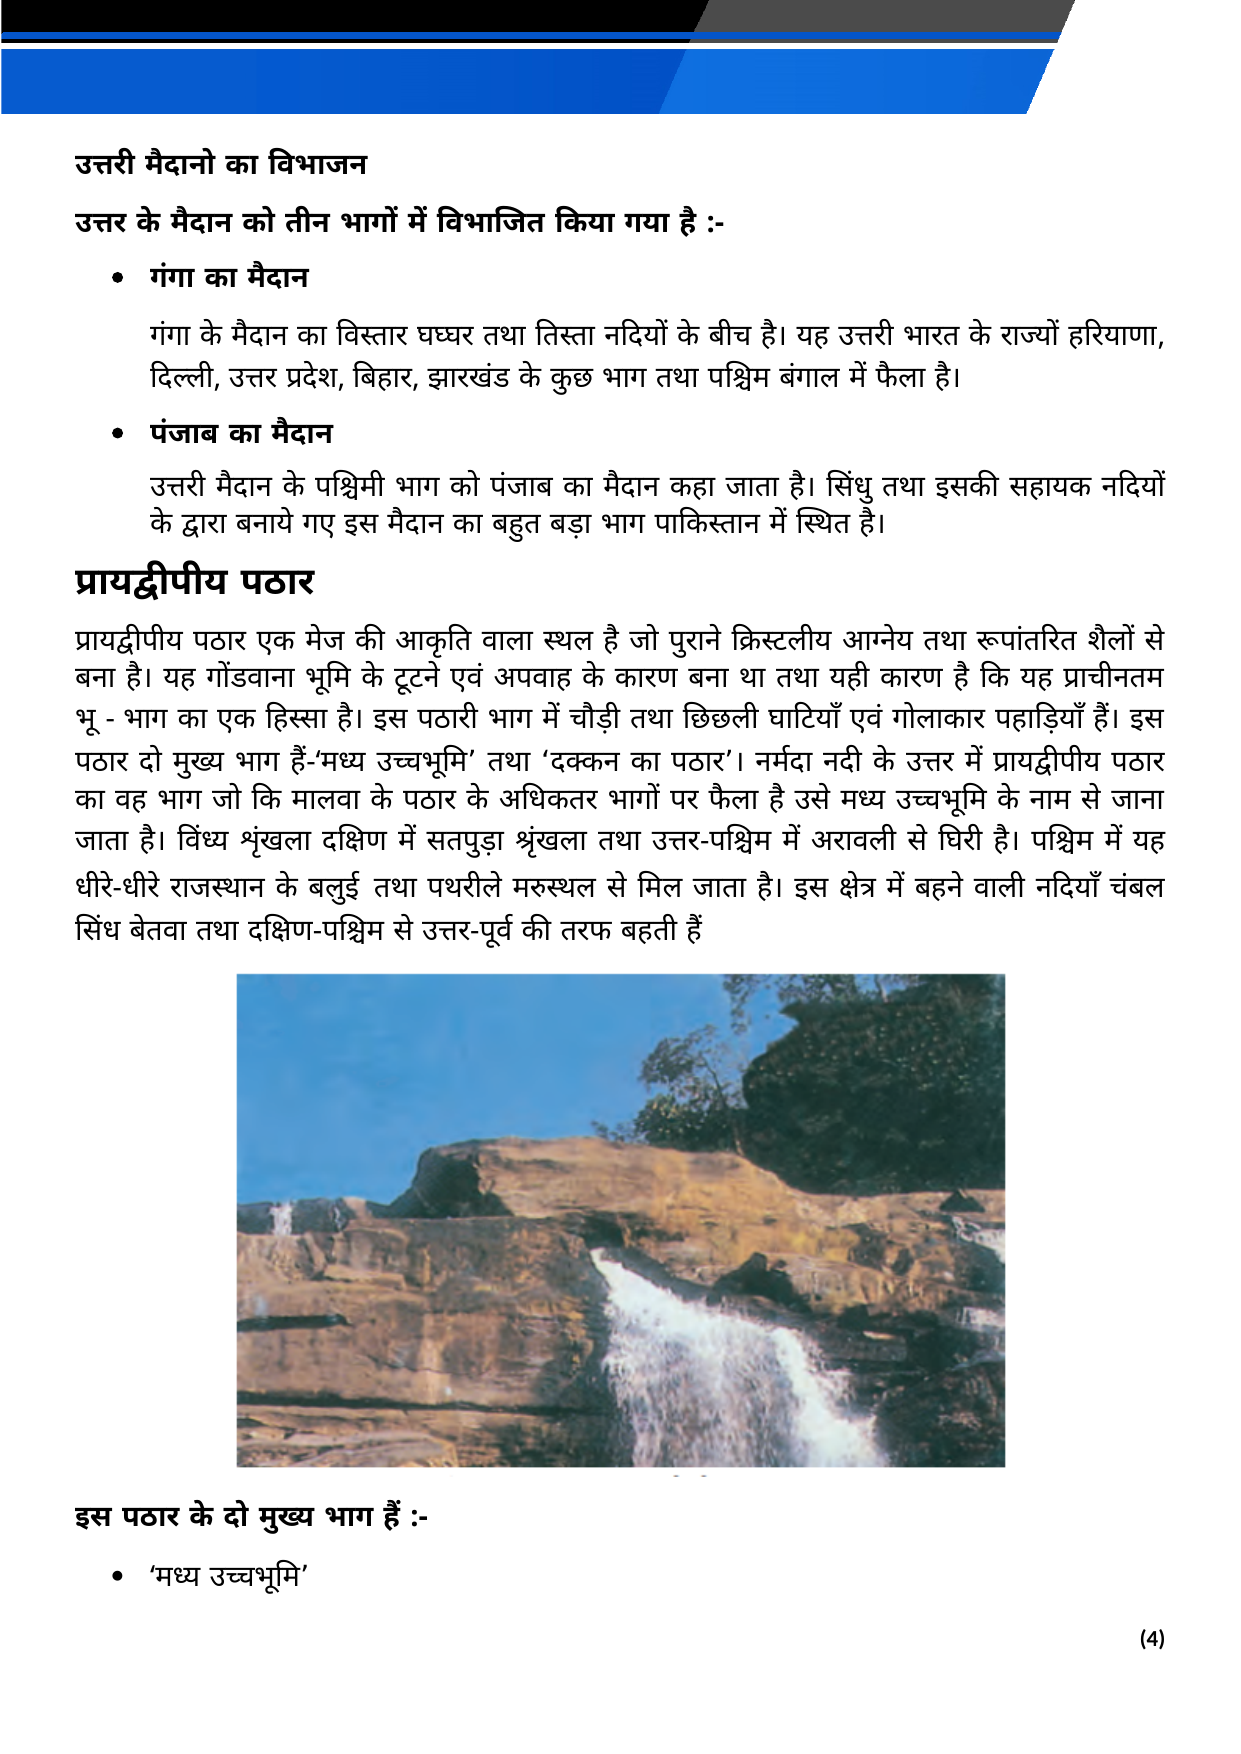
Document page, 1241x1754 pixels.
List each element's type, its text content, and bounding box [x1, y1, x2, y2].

text प्रायद्वीपीय पठार [75, 559, 1165, 603]
text उत्तर के मैदान को तीन भागों में विभाजित किया गया है :- [75, 201, 1165, 241]
text गंगा के मैदान का विस्तार घघ्घर तथा तिस्ता नदियों के बीच है। यह उत्तरी भारत के राज्यों हरियाणा, दिल्ली, उत्तर प्रदेश, बिहार, झारखंड के कुछ भाग तथा पश्चिम बंगाल में फैला है। [150, 314, 1165, 396]
list ‘मध्य उच्चभूमि’ [112, 1555, 1165, 1594]
list गंगा का मैदान [112, 261, 1165, 294]
text इस पठार के दो मुख्य भाग हैं :- [75, 1495, 1165, 1535]
text उत्तरी मैदानो का विभाजन [75, 148, 1165, 182]
picture [1, 0, 1080, 115]
picture [223, 968, 1018, 1477]
text प्रायद्वीपीय पठार एक मेज की आकृति वाला स्थल है जो पुराने क्रिस्टलीय आग्नेय तथा रूपांतरित शैलों से बना है। यह गोंडवाना भूमि के टूटने एवं अपवाह के कारण बना था तथा यही कारण है कि यह प्राचीनतम भू - भाग का एक हिस्सा है। इस पठारी भाग में चौड़ी तथा छिछली घाटियाँ एवं गोलाकार पहाड़ियाँ हैं। इस पठार दो मुख्य भाग हैं-‘मध्य उच्चभूमि’ तथा ‘दक्कन का पठार’। नर्मदा नदी के उत्तर में प्रायद्वीपीय पठार का वह भाग जो कि मालवा के पठार के अधिकतर भागों पर फैला है उसे मध्य उच्चभूमि के नाम से जाना जाता है। विंध्य शृंखला दक्षिण में सतपुड़ा श्रृंखला तथा उत्तर-पश्चिम में अरावली से घिरी है। पश्चिम में यह धीरे-धीरे राजस्थान के बलुई तथा पथरीले मरुस्थल से मिल जाता है। इस क्षेत्र में बहने वाली नदियाँ चंबल सिंध बेतवा तथा दक्षिण-पश्चिम से उत्तर-पूर्व की तरफ बहती हैं [75, 623, 1165, 949]
text उत्तरी मैदान के पश्चिमी भाग को पंजाब का मैदान कहा जाता है। सिंधु तथा इसकी सहायक नदियों के द्वारा बनाये गए इस मैदान का बहुत बड़ा भाग पाकिस्तान में स्थित है। [150, 469, 1165, 540]
list पंजाब का मैदान [112, 416, 1165, 450]
